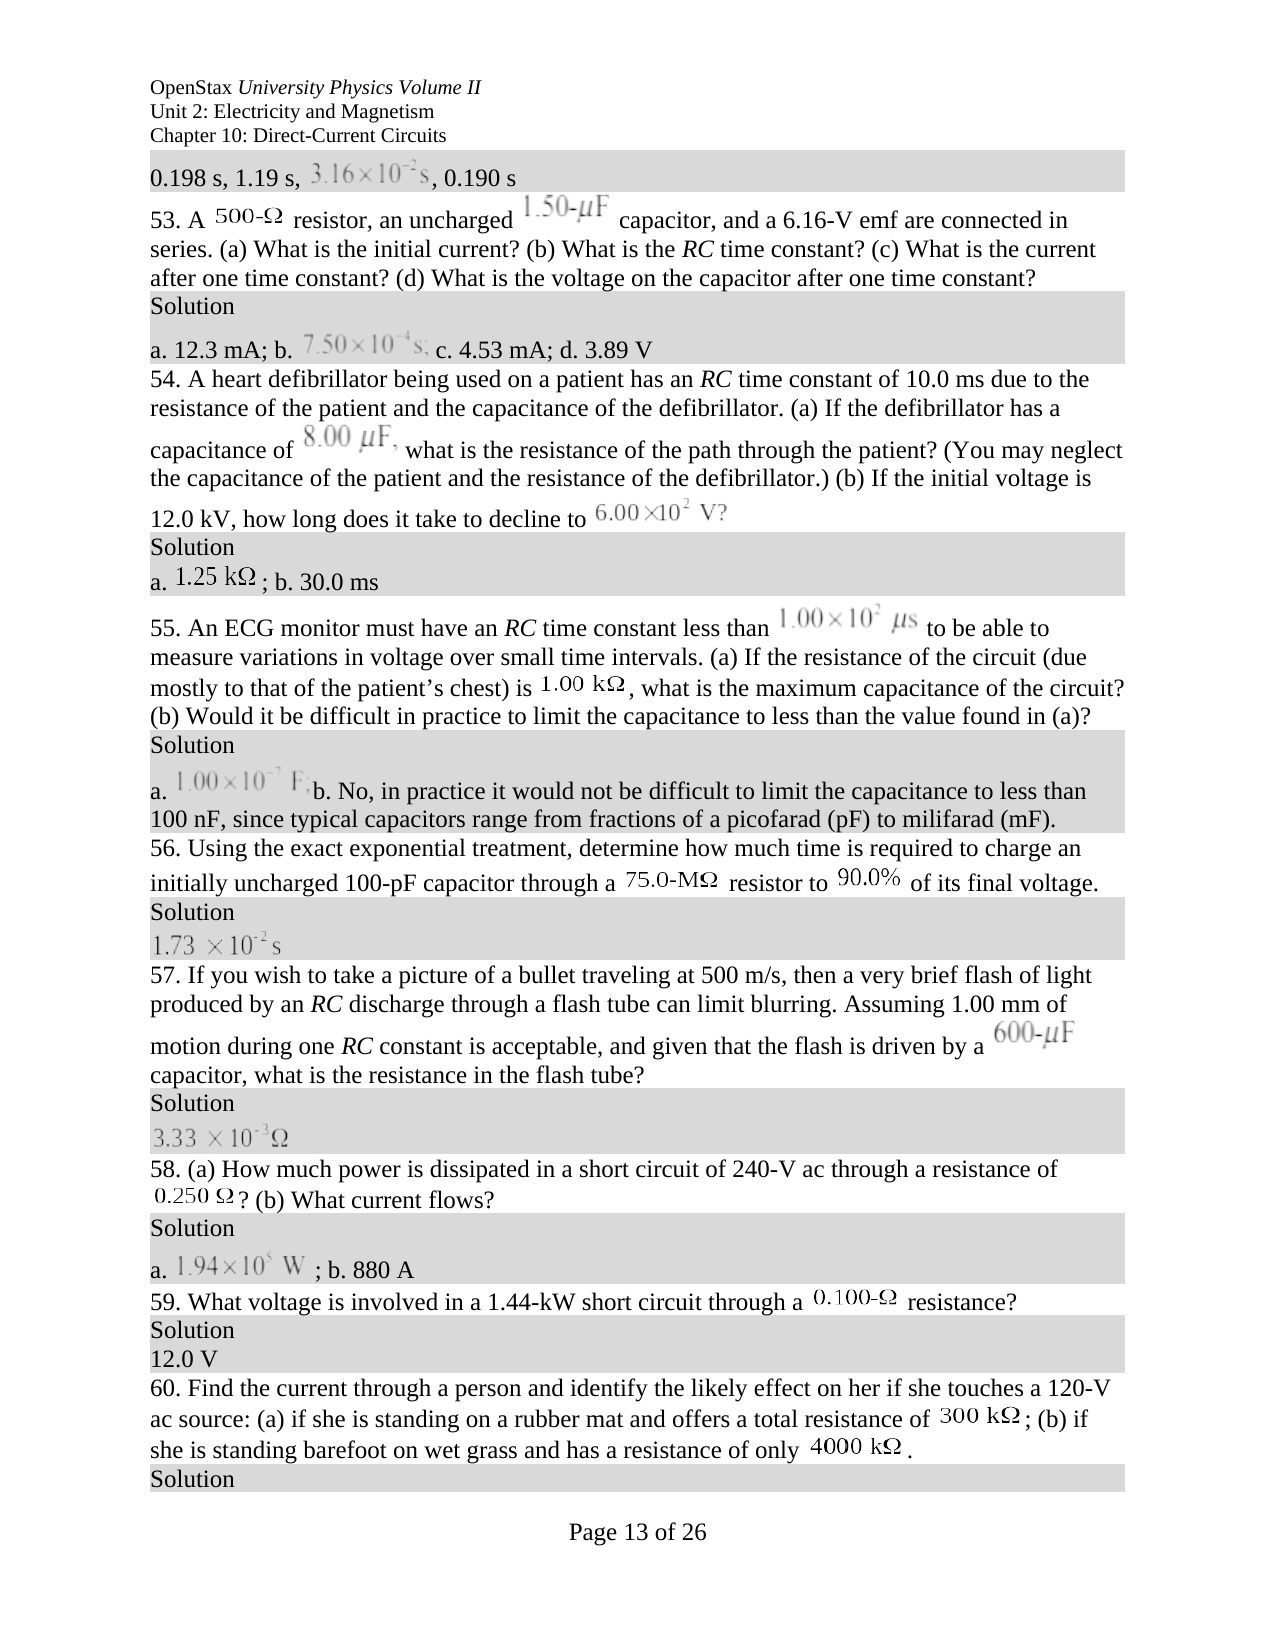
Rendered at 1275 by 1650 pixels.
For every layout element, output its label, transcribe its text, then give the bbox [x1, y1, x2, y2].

text a. b. No, in practice it would not be difficult to limit the capacitance to less than 100 nF, since typical capacitors range from fractions of a picofarad (pF) to milifarad (mF). [150, 759, 1125, 833]
list Using the exact exponential treatment, determine how much time is required to charge an initially uncharged 100-pF capacitor through a resistor to of its final voltage. [150, 833, 1125, 897]
text Solution [150, 532, 1125, 561]
text a. ; b. 30.0 ms [150, 561, 1125, 596]
text Solution [150, 1213, 1125, 1242]
text Solution [150, 730, 1125, 759]
text a. 12.3 mA; b. c. 4.53 mA; d. 3.89 V [150, 320, 1125, 364]
list A resistor, an uncharged capacitor, and a 6.16-V emf are connected in series. (a) What is the initial current? (b) What is the RC time constant? (c) What is the current after one time constant? (d) What is the voltage on the capacitor after one time constant? [150, 192, 1125, 291]
text a. ; b. 880 A [150, 1242, 1125, 1284]
text Solution [150, 291, 1125, 320]
list An ECG monitor must have an RC time constant less than to be able to measure variations in voltage over small time intervals. (a) If the resistance of the circuit (due mostly to that of the patient’s chest) is , what is the maximum capacitance of the circuit? (b) Would it be difficult in practice to limit the capacitance to less than the value found in (a)? [150, 596, 1125, 730]
text 12.0 V [150, 1344, 1125, 1373]
list If you wish to take a picture of a bullet traveling at 500 m/s, then a very brief flash of light produced by an RC discharge through a flash tube can limit blurring. Assuming 1.00 mm of motion during one RC constant is acceptable, and given that the flash is driven by a capacitor, what is the resistance in the flash tube? [150, 960, 1125, 1088]
list Find the current through a person and identify the likely effect on her if she touches a 120-V ac source: (a) if she is standing on a rubber mat and offers a total resistance of ; (b) if she is standing barefoot on wet grass and has a resistance of only . [150, 1373, 1125, 1464]
text Solution [150, 1088, 1125, 1117]
list (a) How much power is dissipated in a short circuit of 240-V ac through a resistance of ? (b) What current flows? [150, 1154, 1125, 1213]
text Solution [150, 897, 1125, 925]
list What voltage is involved in a 1.44-kW short circuit through a resistance? [150, 1284, 1125, 1315]
text 0.198 s, 1.19 s, , 0.190 s [150, 150, 1125, 192]
list A heart defibrillator being used on a patient has an RC time constant of 10.0 ms due to the resistance of the patient and the capacitance of the defibrillator. (a) If the defibrillator has a capacitance of what is the resistance of the path through the patient? (You may neglect the capacitance of the patient and the resistance of the defibrillator.) (b) If the initial voltage is 12.0 kV, how long does it take to decline to [150, 364, 1125, 532]
text Solution [150, 1315, 1125, 1344]
text Solution [150, 1464, 1125, 1492]
